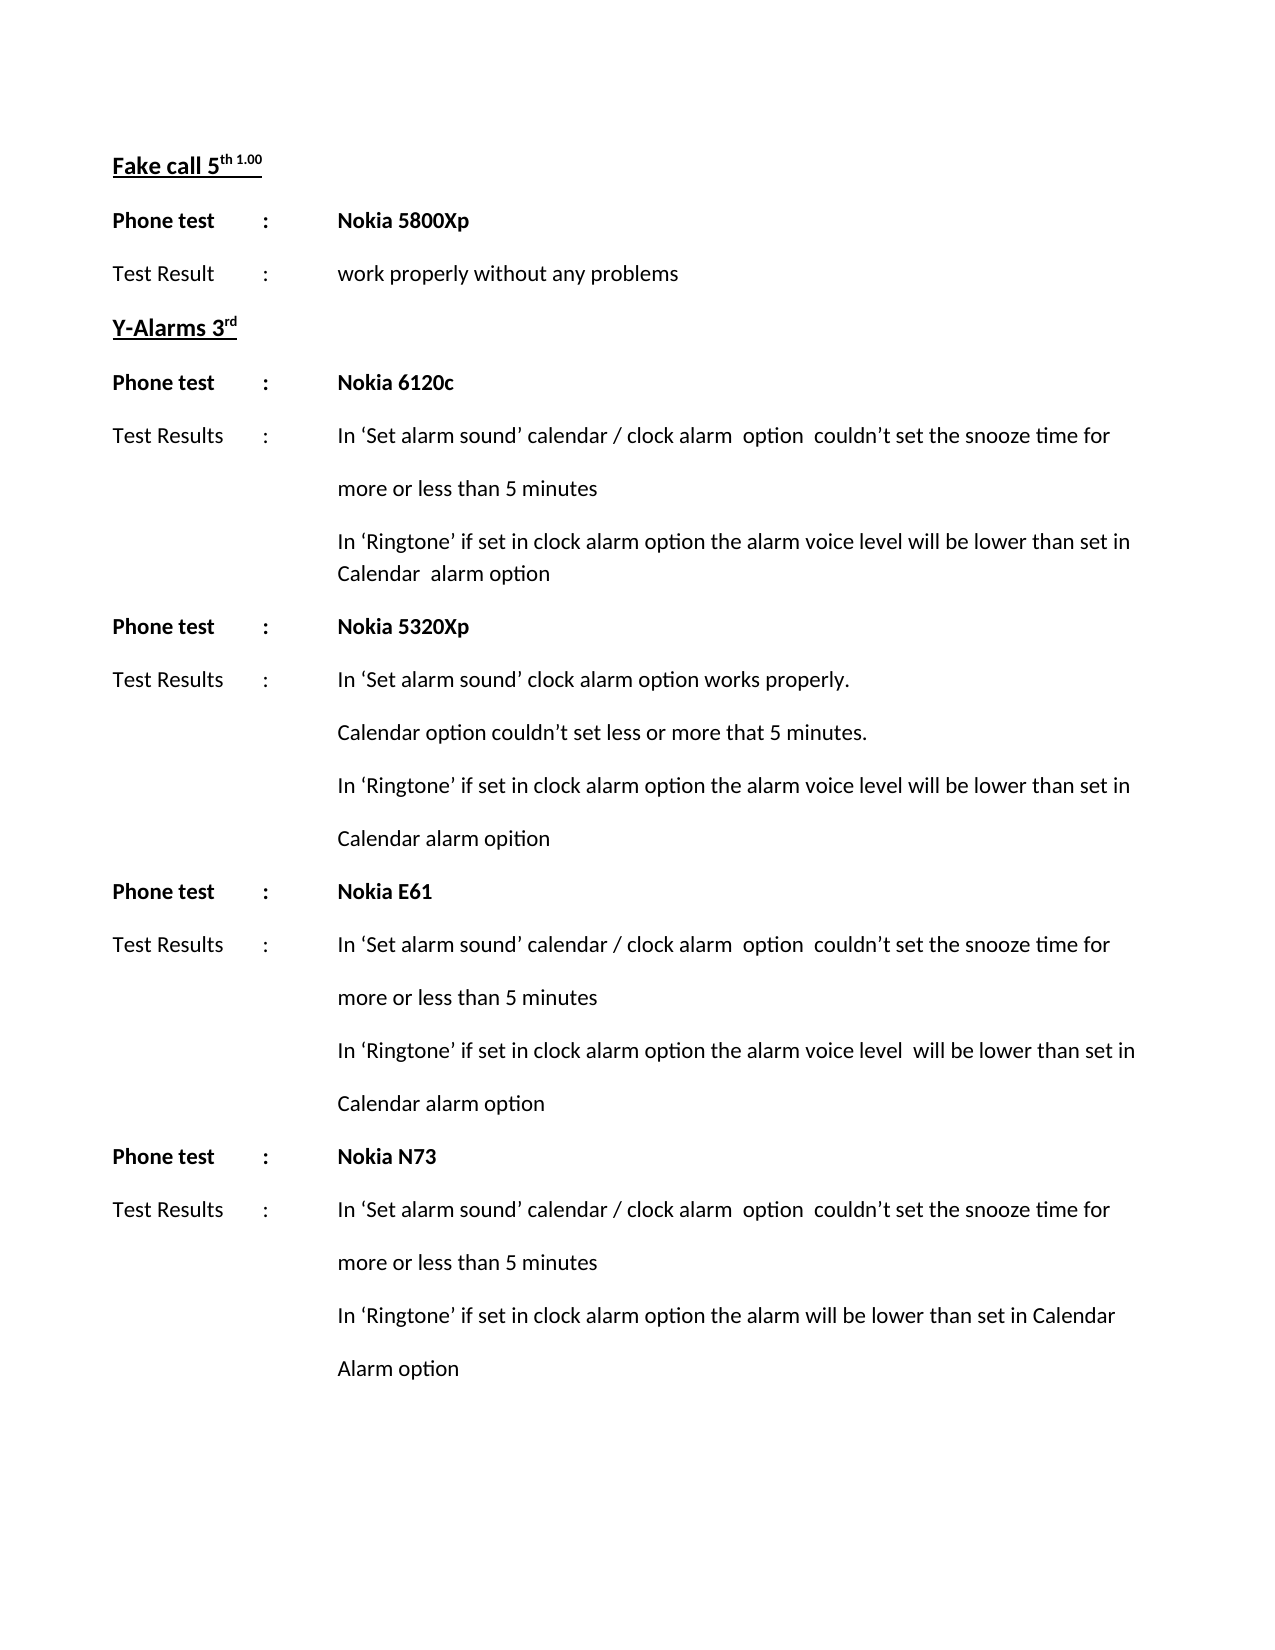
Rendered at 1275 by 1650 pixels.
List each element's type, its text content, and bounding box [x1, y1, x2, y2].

text Test Results : In ‘Set alarm sound’ calendar / clock alarm option couldn’t set the snooze time for [112, 421, 1162, 449]
text Calendar alarm option [262, 1089, 1162, 1117]
text Calendar alarm opition [262, 824, 1162, 852]
text Test Results : In ‘Set alarm sound’ clock alarm option works properly. [112, 665, 1162, 693]
text Test Results : In ‘Set alarm sound’ calendar / clock alarm option couldn’t set the snooze time for [112, 930, 1162, 958]
text more or less than 5 minutes [262, 474, 1162, 502]
text In ‘Ringtone’ if set in clock alarm option the alarm will be lower than set in Calendar [112, 1301, 1162, 1329]
text Phone test : Nokia 5800Xp [112, 206, 1162, 234]
text Phone test : Nokia E61 [112, 877, 1162, 905]
text more or less than 5 minutes [262, 983, 1162, 1011]
text more or less than 5 minutes [262, 1248, 1162, 1276]
text Calendar option couldn’t set less or more that 5 minutes. [112, 718, 1162, 746]
text In ‘Ringtone’ if set in clock alarm option the alarm voice level will be lower than set in [112, 771, 1162, 799]
text Phone test : Nokia 6120c [112, 368, 1162, 396]
text Y-Alarms 3rd [112, 312, 1162, 342]
text Phone test : Nokia 5320Xp [112, 612, 1162, 640]
text Test Result : work properly without any problems [112, 259, 1162, 287]
text In ‘Ringtone’ if set in clock alarm option the alarm voice level will be lower than set in Calendar alarm option [337, 527, 1162, 587]
text Test Results : In ‘Set alarm sound’ calendar / clock alarm option couldn’t set the snooze time for [112, 1195, 1162, 1223]
text Phone test : Nokia N73 [112, 1142, 1162, 1170]
text In ‘Ringtone’ if set in clock alarm option the alarm voice level will be lower than set in [112, 1036, 1162, 1064]
text Alarm option [262, 1354, 1162, 1382]
text Fake call 5th 1.00 [112, 150, 1162, 181]
